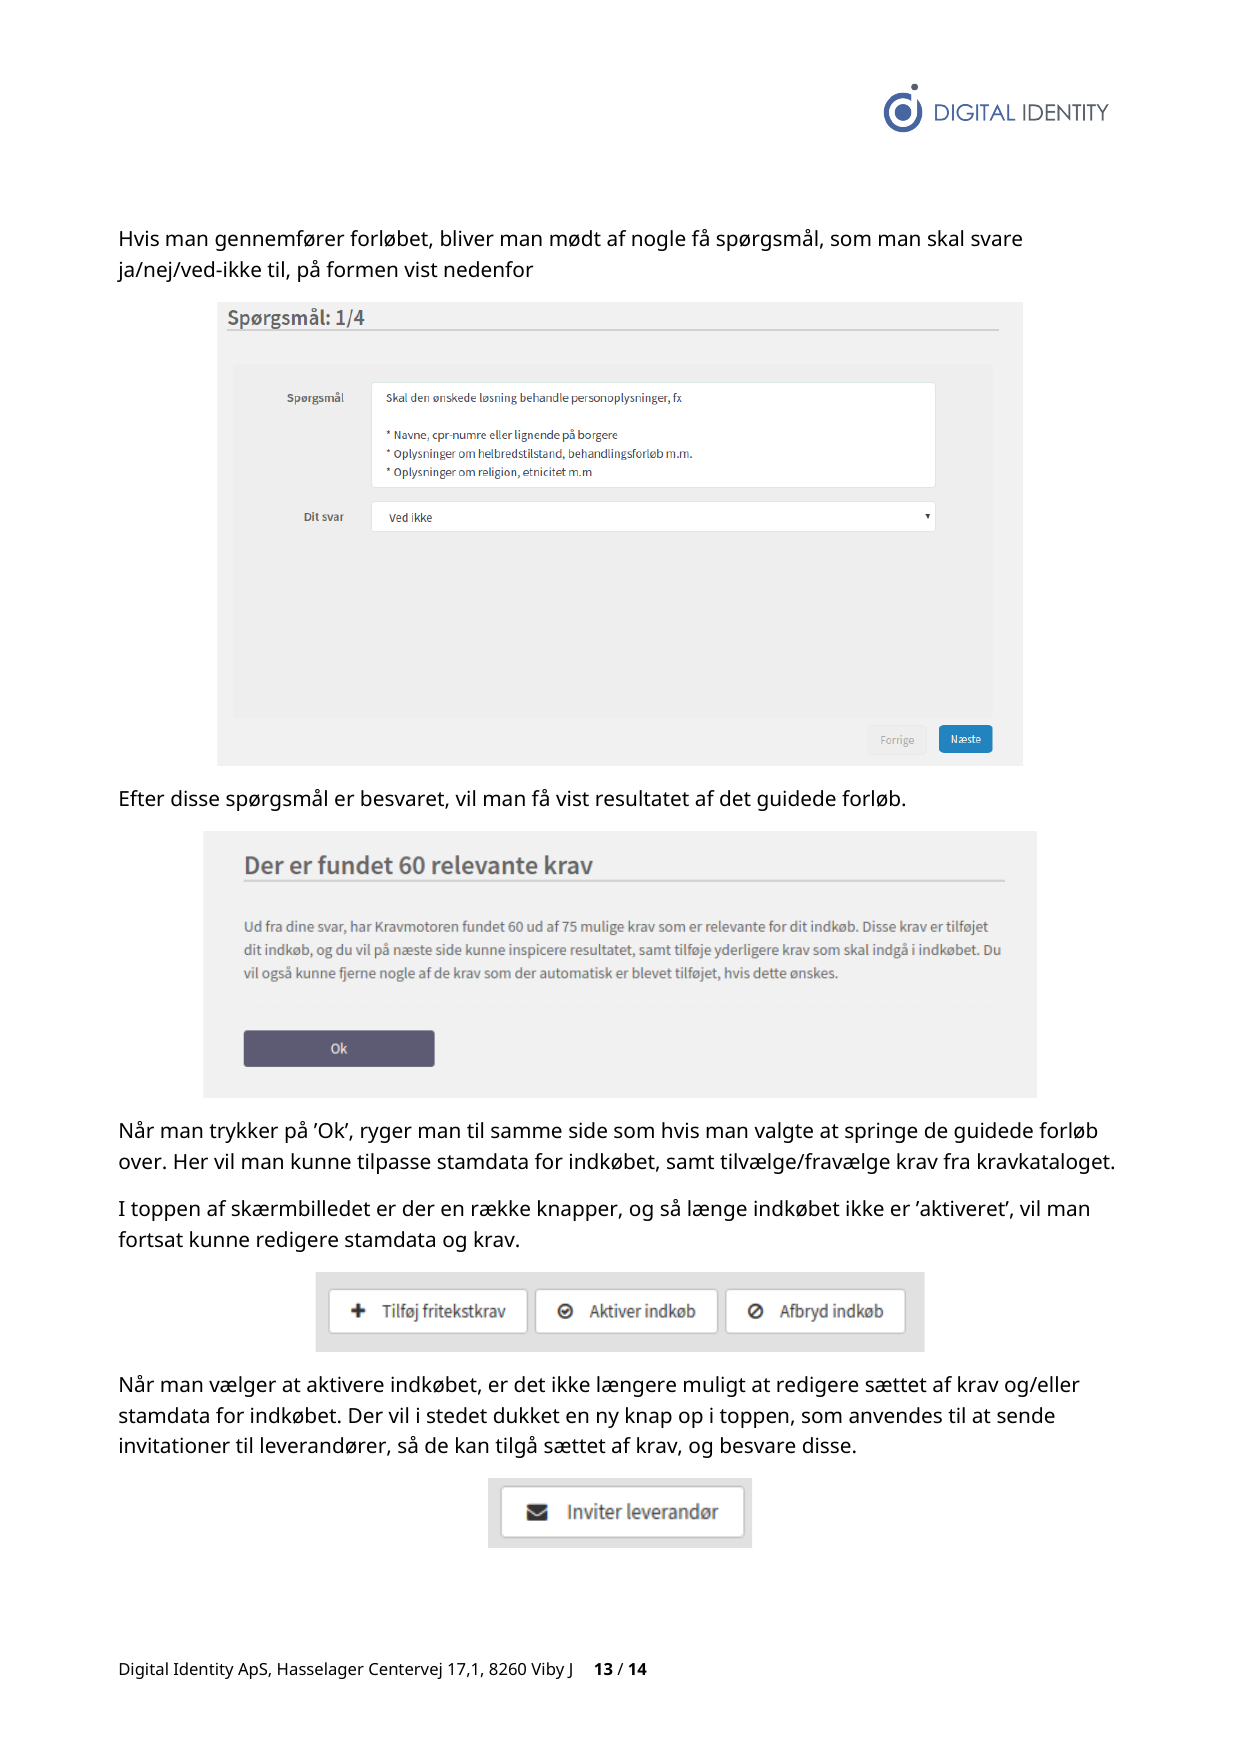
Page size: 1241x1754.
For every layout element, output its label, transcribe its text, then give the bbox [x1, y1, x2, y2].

text Når man trykker på ’Ok’, ryger man til samme side som hvis man valgte at springe de guidede forløb over. Her vil man kunne tilpasse stamdata for indkøbet, samt tilvælge/fravælge krav fra kravkataloget. [118, 1116, 1122, 1175]
text I toppen af skærmbilledet er der en række knapper, og så længe indkøbet ikke er ’aktiveret’, vil man fortsat kunne redigere stamdata og krav. [118, 1194, 1122, 1253]
text Når man vælger at aktivere indkøbet, er det ikke længere muligt at redigere sættet af krav og/eller stamdata for indkøbet. Der vil i stedet dukket en ny knap op i toppen, som anvendes til at sende invitationer til leverandører, så de kan tilgå sættet af krav, og besvare disse. [118, 1370, 1122, 1460]
picture [315, 1272, 925, 1352]
picture [203, 831, 1037, 1098]
text Efter disse spørgsmål er besvaret, vil man få vist resultatet af det guidede forløb. [118, 784, 1122, 813]
picture [217, 302, 1024, 766]
picture [488, 1478, 753, 1548]
text Hvis man gennemfører forløbet, bliver man mødt af nogle få spørgsmål, som man skal svare ja/nej/ved-ikke til, på formen vist nedenfor [118, 224, 1122, 283]
picture [864, 73, 1123, 145]
